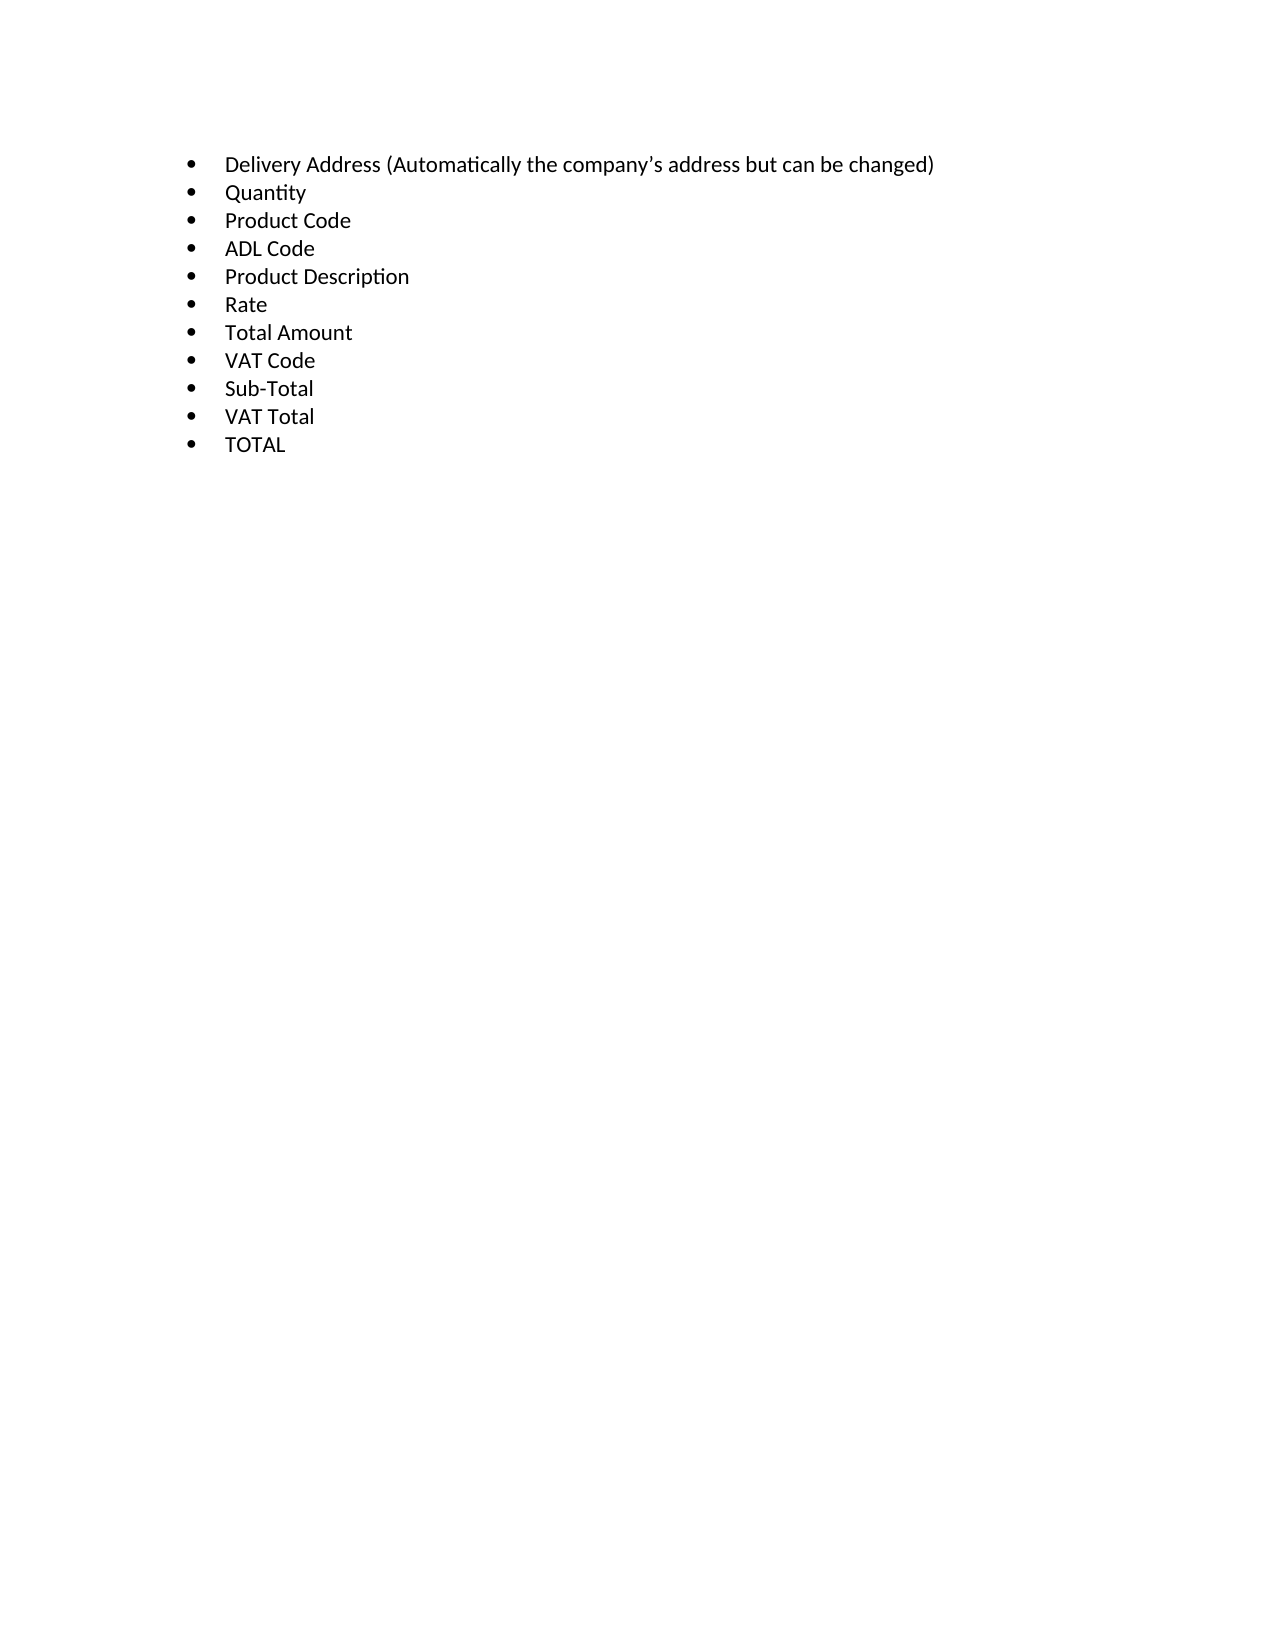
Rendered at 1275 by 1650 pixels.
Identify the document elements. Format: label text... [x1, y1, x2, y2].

list Delivery Address (Automatically the company’s address but can be changed) [187, 150, 1125, 178]
list Product Description [187, 262, 1125, 290]
list Quantity [187, 178, 1125, 206]
list Sub-Total [187, 374, 1125, 402]
list TOTAL [187, 430, 1125, 458]
list Rate [187, 290, 1125, 318]
list Total Amount [187, 318, 1125, 346]
list ADL Code [187, 234, 1125, 262]
list VAT Total [187, 402, 1125, 430]
list VAT Code [187, 346, 1125, 374]
list Product Code [187, 206, 1125, 234]
